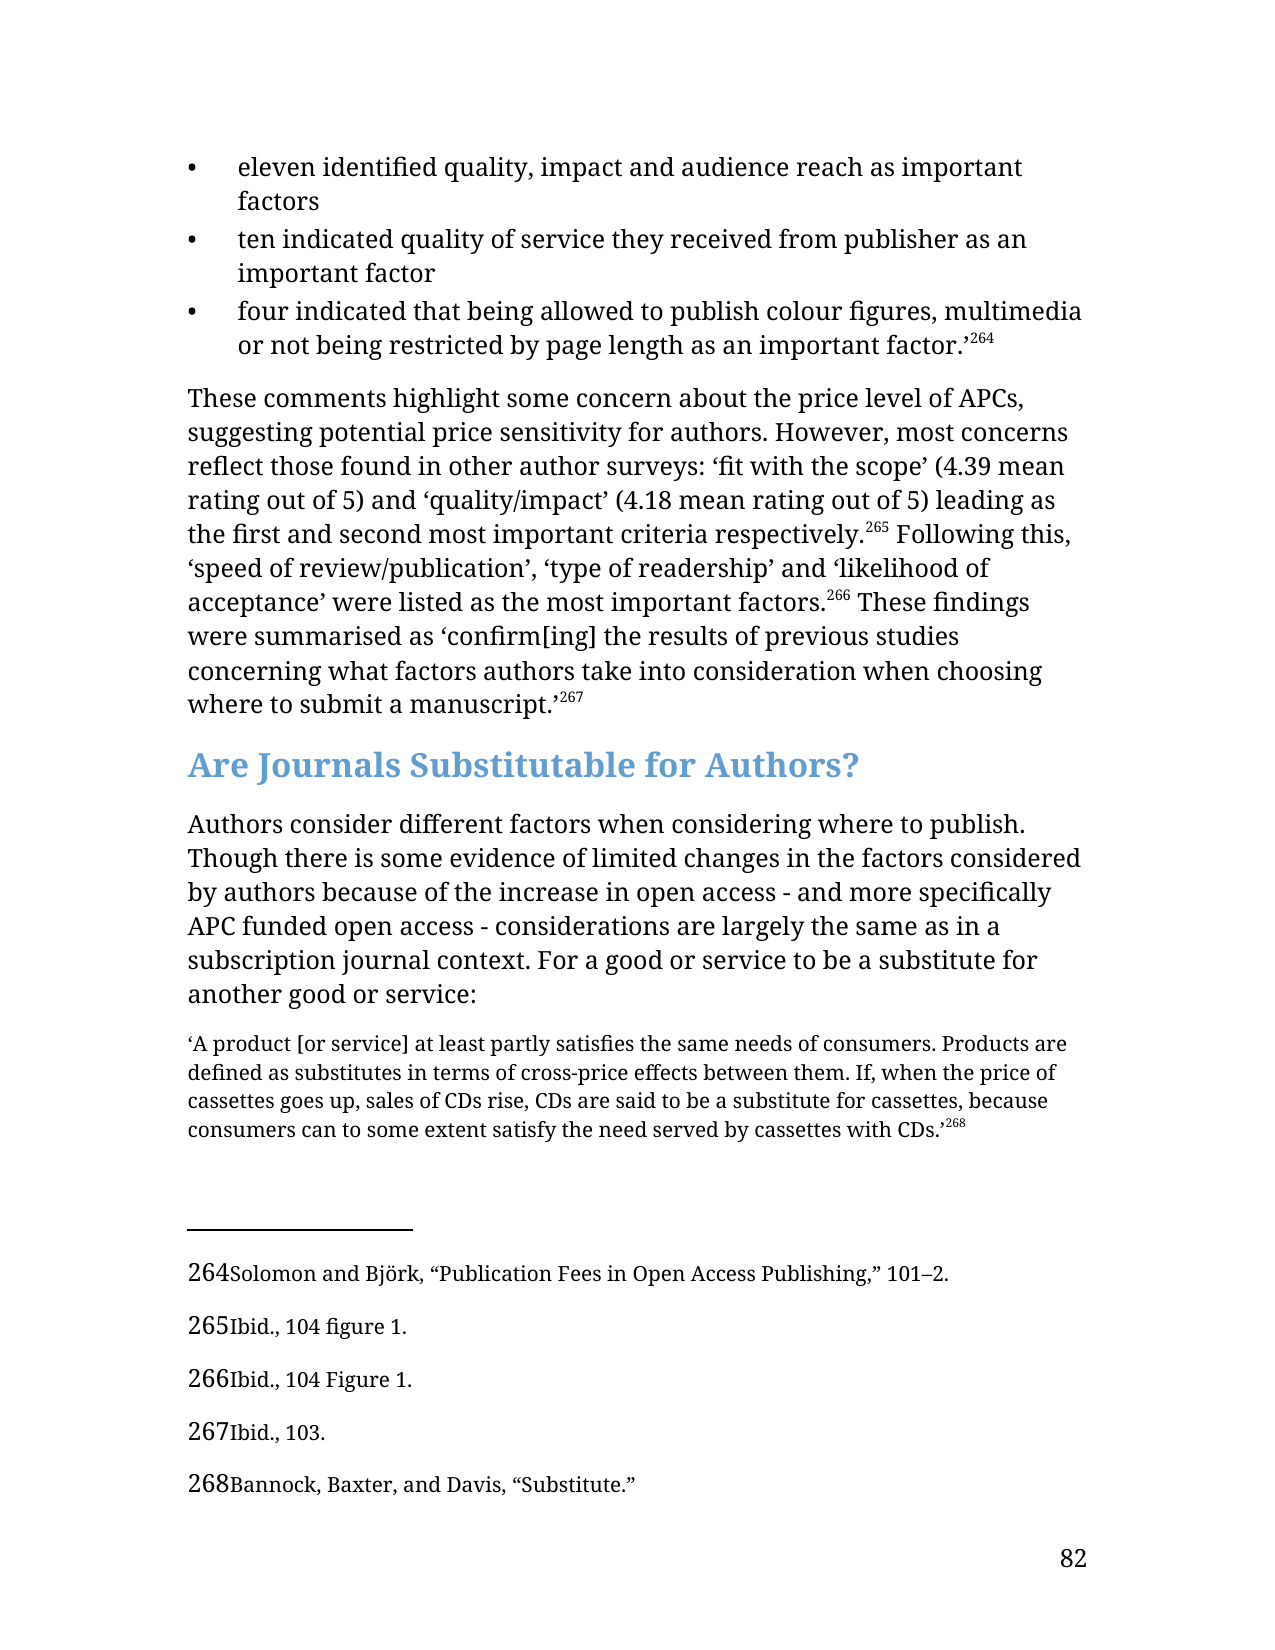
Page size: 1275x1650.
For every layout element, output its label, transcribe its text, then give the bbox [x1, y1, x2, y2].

text ‘A product [or service] at least partly satisfies the same needs of consumers. Products are defined as substitutes in terms of cross-price effects between them. If, when the price of cassettes goes up, sales of CDs rise, CDs are said to be a substitute for cassettes, because consumers can to some extent satisfy the need served by cassettes with CDs.’ [187, 1029, 1087, 1143]
subtitle Are Journals Substitutable for Authors? [187, 742, 1087, 787]
list ten indicated quality of service they received from publisher as an important factor [187, 222, 1087, 290]
list four indicated that being allowed to publish colour figures, multimedia or not being restricted by page length as an important factor.’ [187, 294, 1087, 362]
list eleven identified quality, impact and audience reach as important factors [187, 150, 1087, 218]
text Authors consider different factors when considering where to publish. Though there is some evidence of limited changes in the factors considered by authors because of the increase in open access - and more specifically APC funded open access - considerations are largely the same as in a subscription journal context. For a good or service to be a substitute for another good or service: [187, 806, 1087, 1011]
text These comments highlight some concern about the price level of APCs, suggesting potential price sensitivity for authors. However, most concerns reflect those found in other author surveys: ‘fit with the scope’ (4.39 mean rating out of 5) and ‘quality/impact’ (4.18 mean rating out of 5) leading as the first and second most important criteria respectively. Following this, ‘speed of review/publication’, ‘type of readership’ and ‘likelihood of acceptance’ were listed as the most important factors. These findings were summarised as ‘confirm[ing] the results of previous studies concerning what factors authors take into consideration when choosing where to submit a manuscript.’ [187, 381, 1087, 721]
